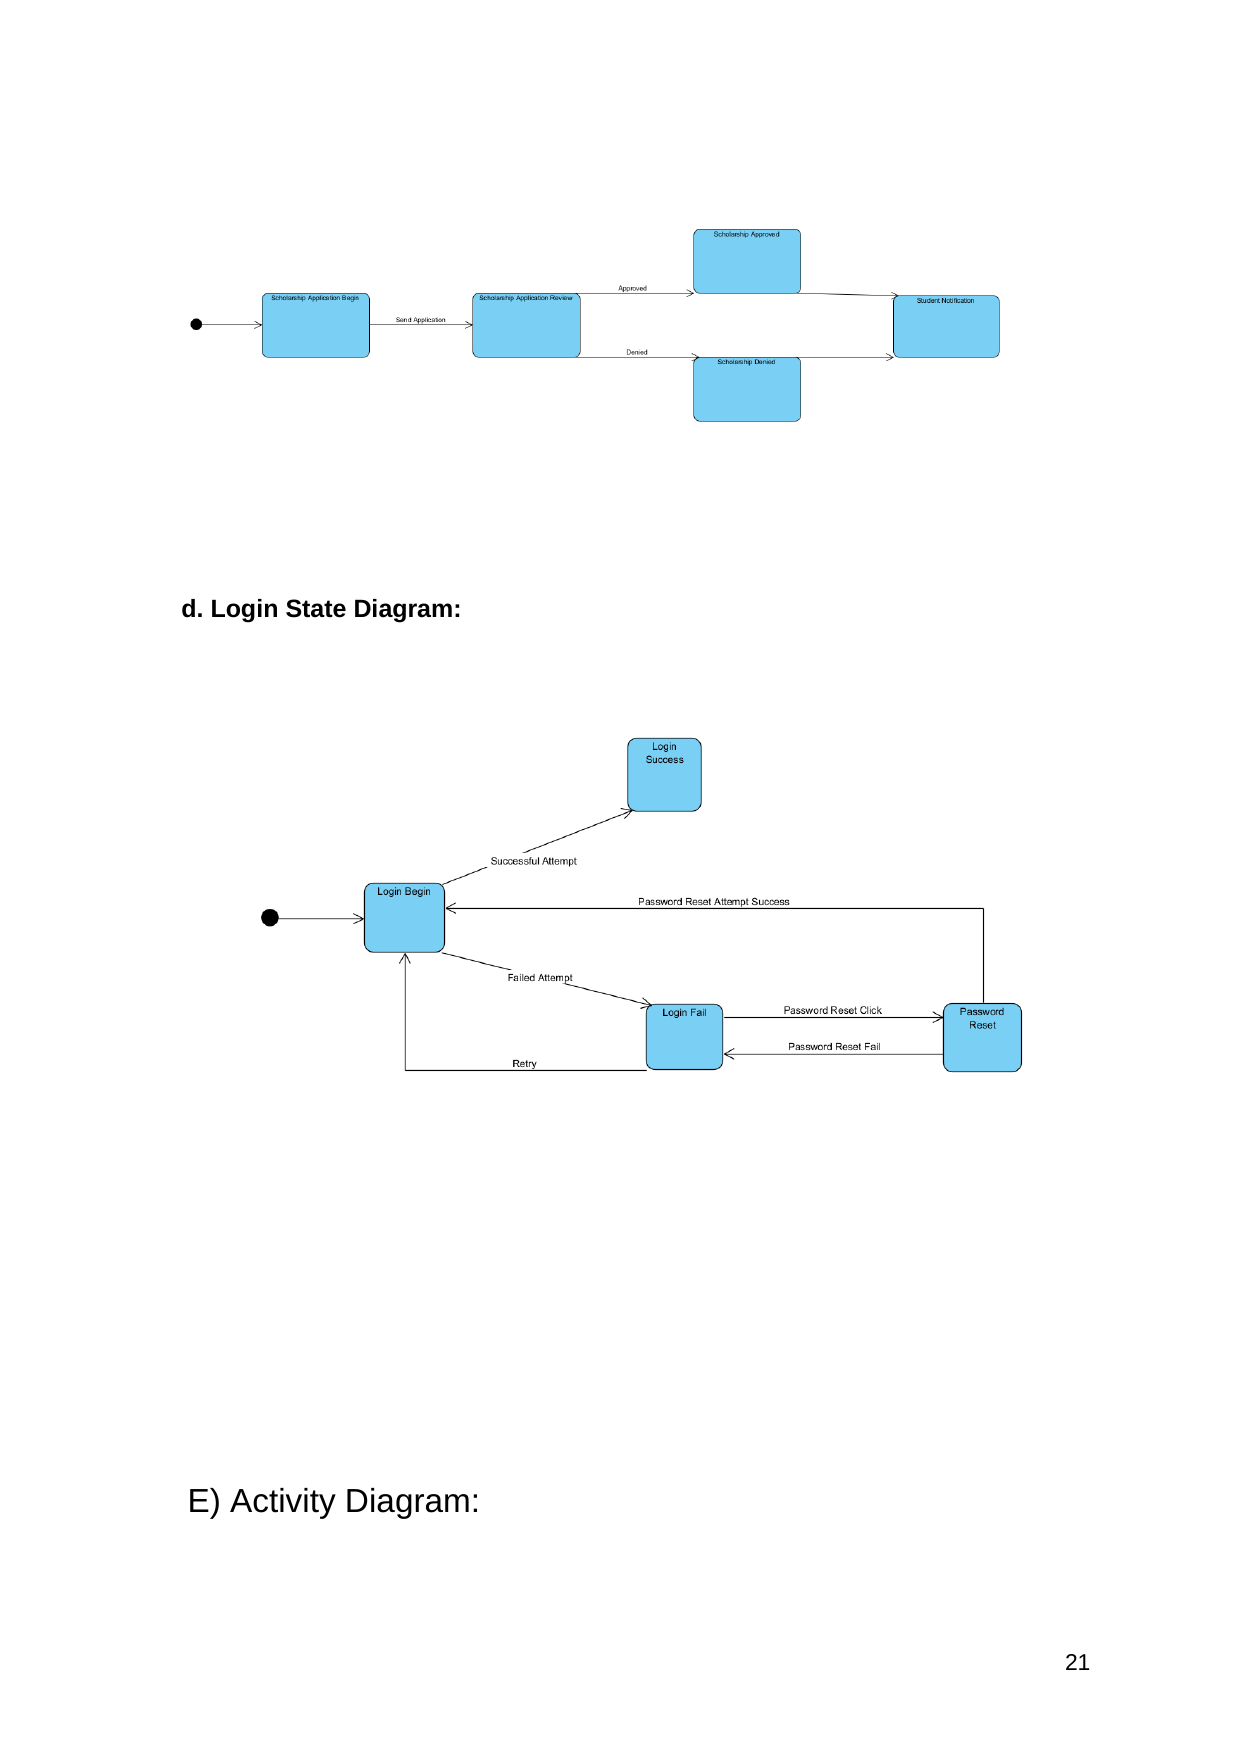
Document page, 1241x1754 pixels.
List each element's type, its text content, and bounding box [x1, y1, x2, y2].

picture [177, 150, 1118, 507]
picture [177, 662, 1118, 1171]
text d. Login State Diagram: [177, 594, 1090, 623]
text E) Activity Diagram: [187, 1482, 1090, 1520]
